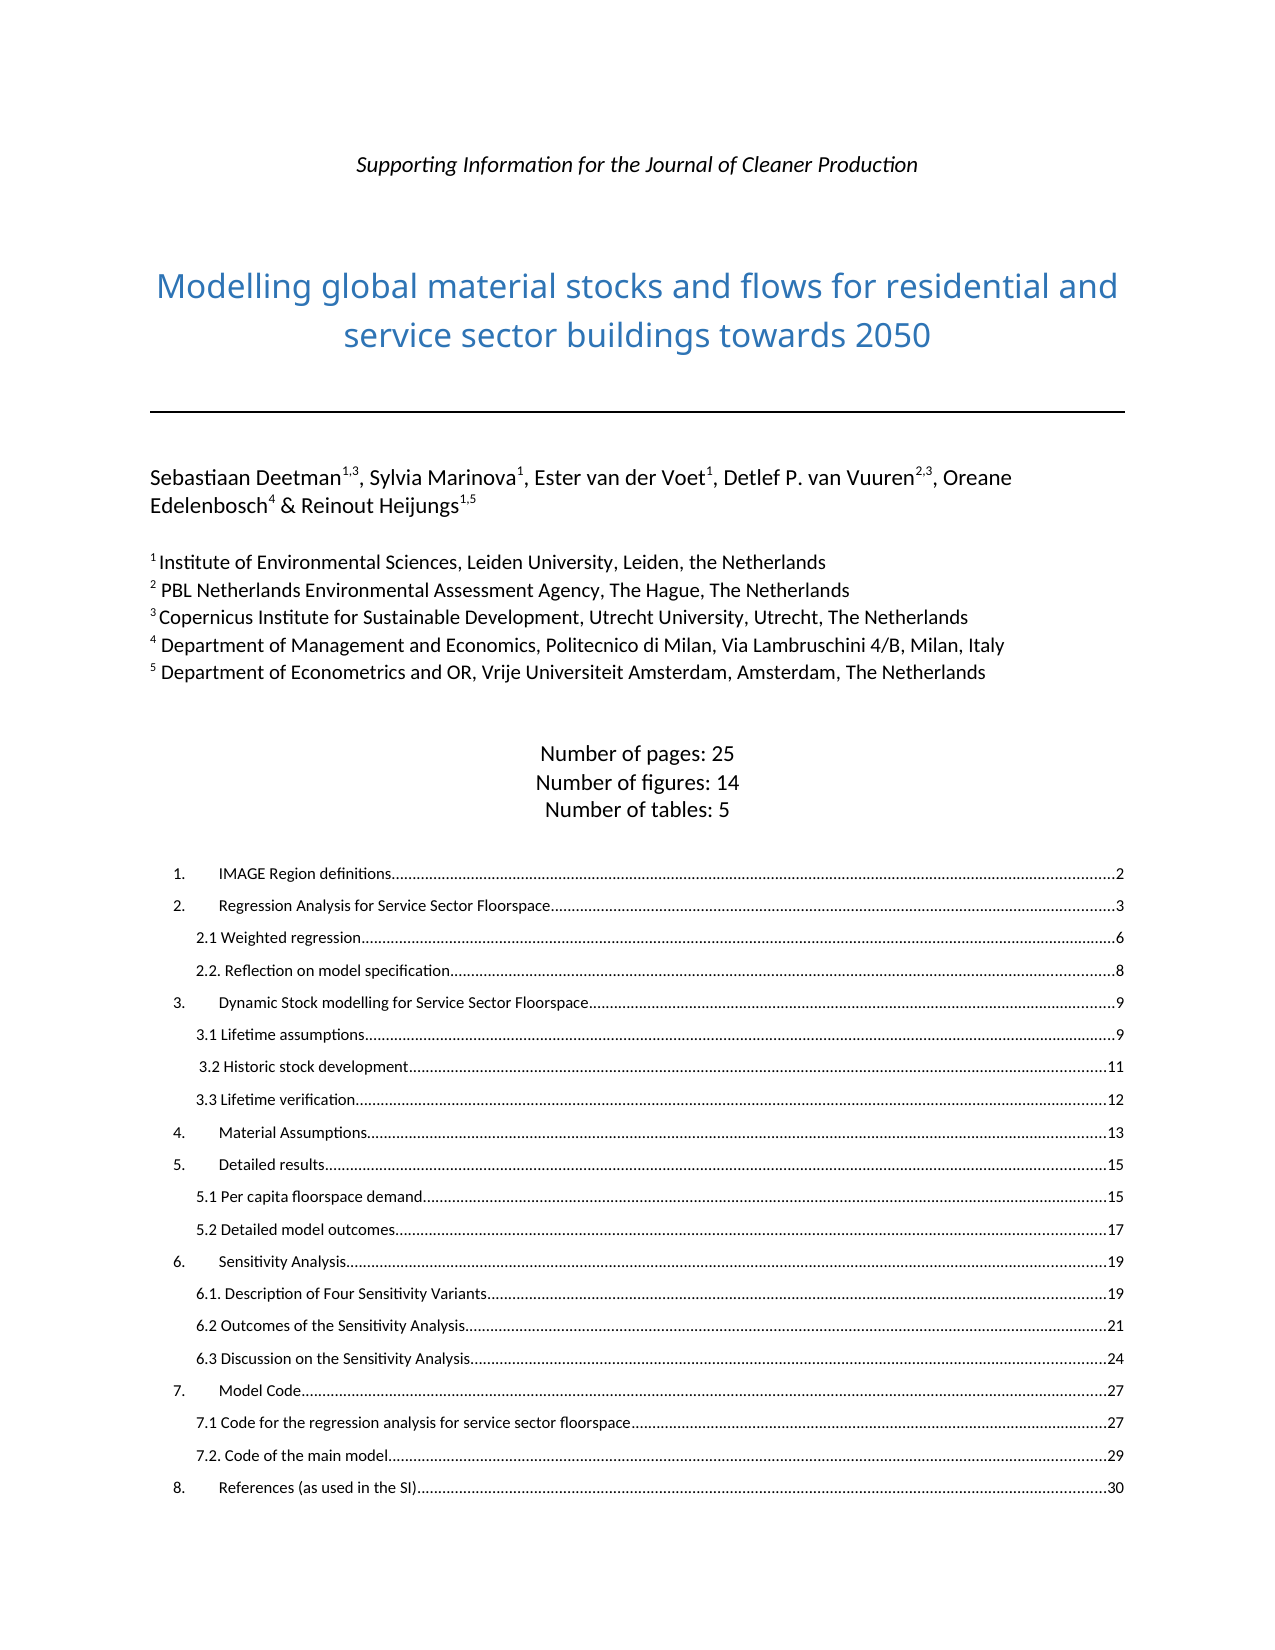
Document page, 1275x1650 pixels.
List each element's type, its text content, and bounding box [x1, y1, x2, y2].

text 4 Department of Management and Economics, Politecnico di Milan, Via Lambruschini 4/B, Milan, Italy 5 Department of Econometrics and OR, Vrije Universiteit Amsterdam, Amsterdam, The Netherlands [150, 632, 1125, 684]
text 1 Institute of Environmental Sciences, Leiden University, Leiden, the Netherlands 2 PBL Netherlands Environmental Assessment Agency, The Hague, The Netherlands 3 Copernicus Institute for Sustainable Development, Utrecht University, Utrecht, The Netherlands [150, 549, 1125, 630]
text Sebastiaan Deetman1,3, Sylvia Marinova1, Ester van der Voet1, Detlef P. van Vuuren2,3, Oreane Edelenbosch4 & Reinout Heijungs1,5 [150, 463, 1125, 519]
text Supporting Information for the Journal of Cleaner Production [150, 150, 1125, 178]
text Number of figures: 14 [150, 768, 1125, 796]
text Number of tables: 5 [150, 796, 1125, 824]
text Modelling global material stocks and flows for residential and service sector buildings towards 2050 [150, 262, 1125, 411]
text Number of pages: 25 [150, 739, 1125, 768]
